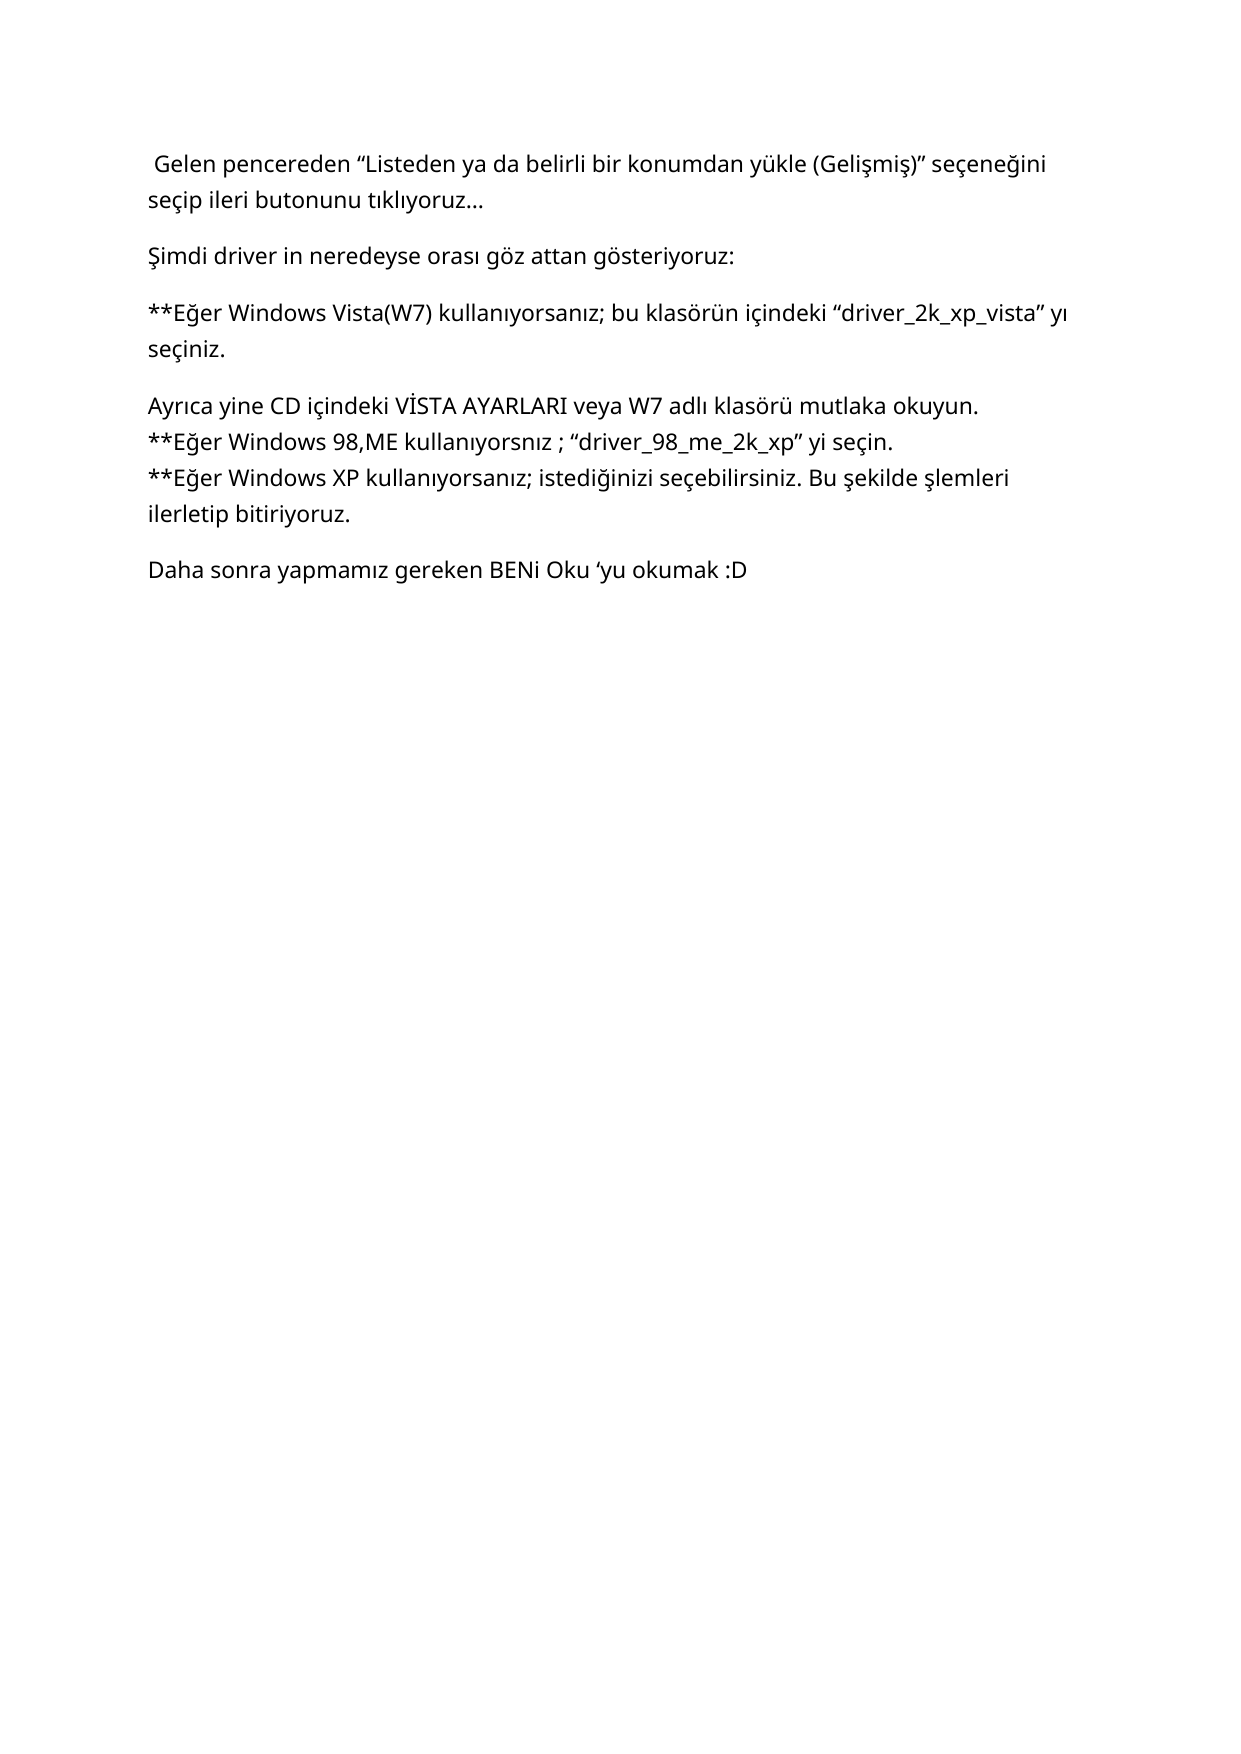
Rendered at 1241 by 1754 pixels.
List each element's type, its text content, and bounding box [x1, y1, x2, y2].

text Şimdi driver in neredeyse orası göz attan gösteriyoruz: [148, 240, 1093, 272]
text Ayrıca yine CD içindeki VİSTA AYARLARI veya W7 adlı klasörü mutlaka okuyun. **Eğer Windows 98,ME kullanıyorsnız ; “driver_98_me_2k_xp” yi seçin. **Eğer Windows XP kullanıyorsanız; istediğinizi seçebilirsiniz. Bu şekilde şlemleri ilerletip bitiriyoruz. [148, 390, 1093, 529]
text Gelen pencereden “Listeden ya da belirli bir konumdan yükle (Gelişmiş)” seçeneğini seçip ileri butonunu tıklıyoruz… [148, 148, 1093, 215]
text Daha sonra yapmamız gereken BENi Oku ‘yu okumak :D [148, 554, 1093, 586]
text **Eğer Windows Vista(W7) kullanıyorsanız; bu klasörün içindeki “driver_2k_xp_vista” yı seçiniz. [148, 297, 1093, 364]
